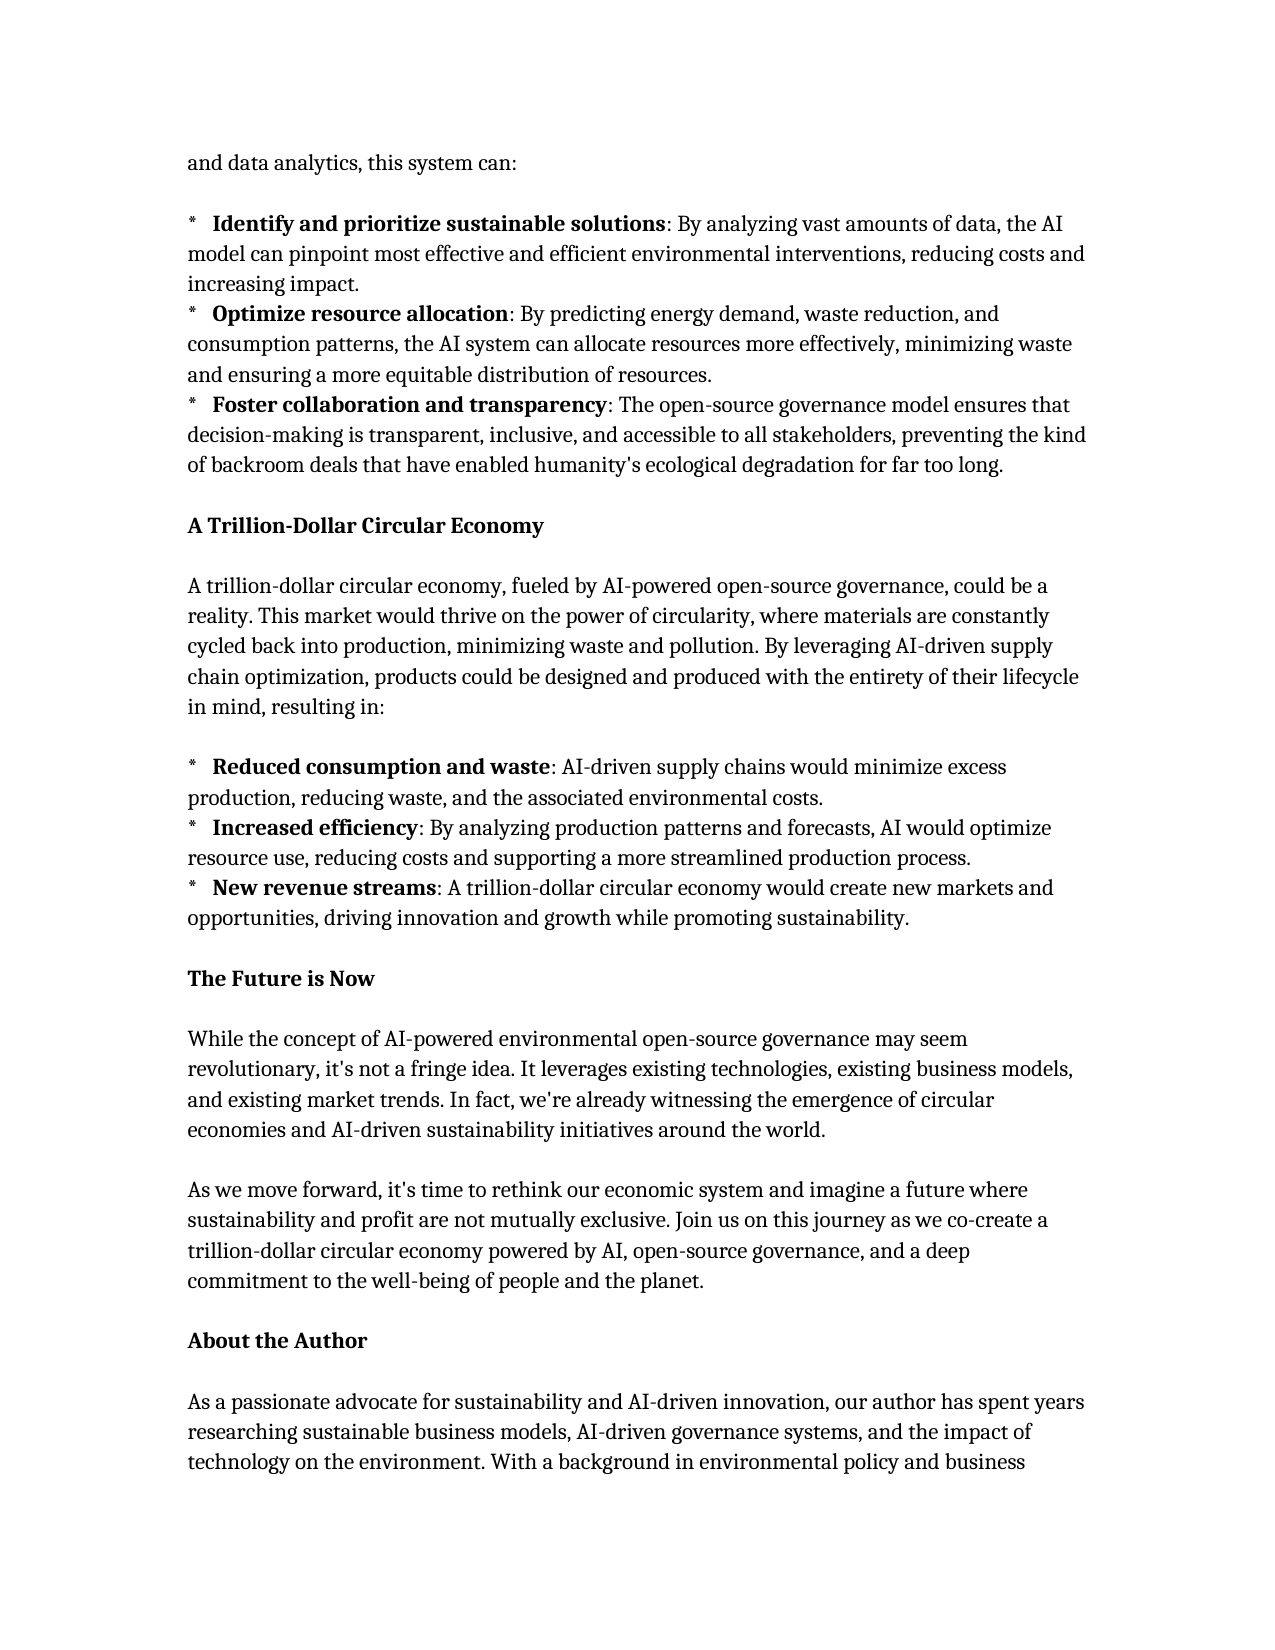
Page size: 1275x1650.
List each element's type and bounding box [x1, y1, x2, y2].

text [187, 150, 1087, 1475]
